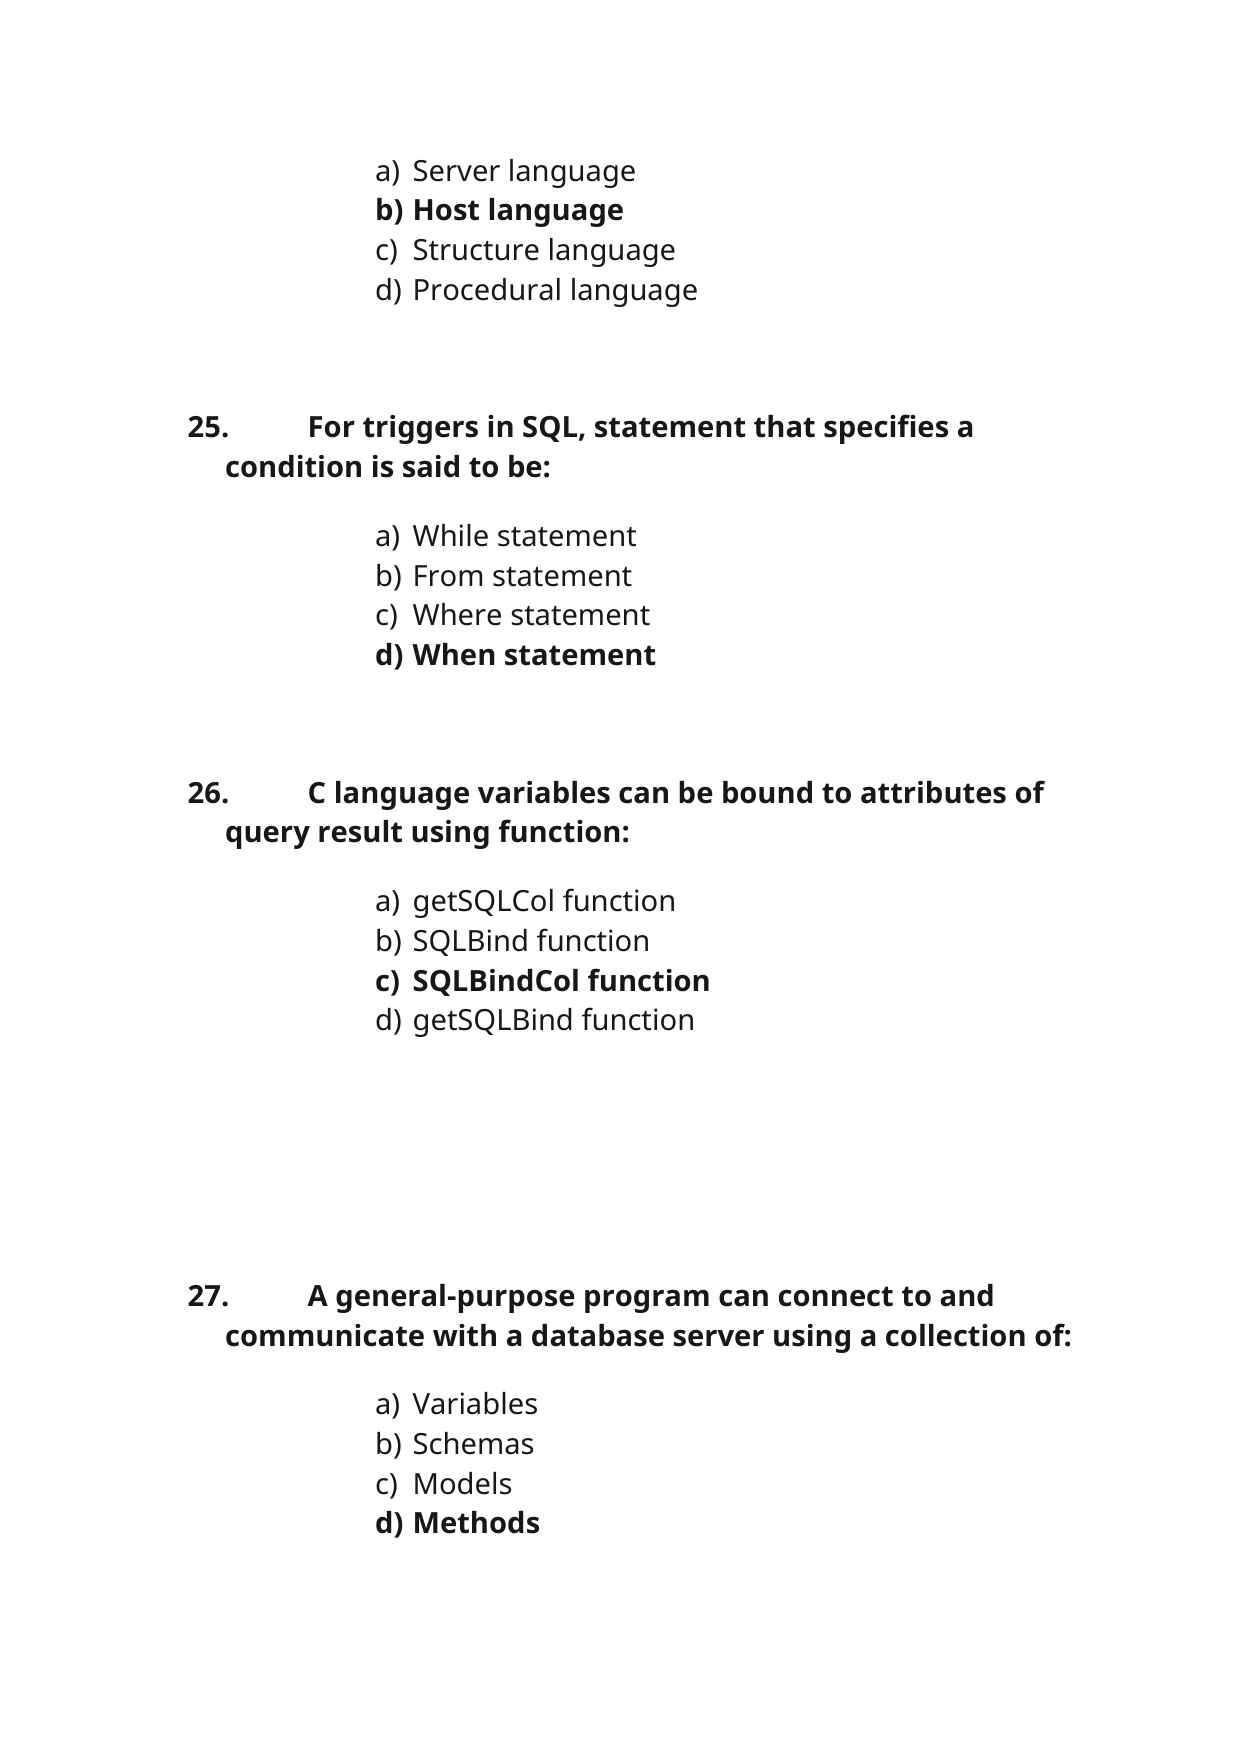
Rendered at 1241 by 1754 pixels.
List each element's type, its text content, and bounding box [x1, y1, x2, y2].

list SQLBind function [375, 920, 1090, 960]
list A general-purpose program can connect to and communicate with a database server using a collection of: [187, 1275, 1090, 1354]
list Server language [375, 150, 1090, 190]
list For triggers in SQL, statement that specifies a condition is said to be: [187, 407, 1090, 486]
list SQLBindCol function [375, 960, 1090, 1000]
list Schemas [375, 1423, 1090, 1463]
list Where statement [375, 595, 1090, 634]
list Variables [375, 1384, 1090, 1423]
list Methods [375, 1503, 1090, 1542]
list Structure language [375, 229, 1090, 269]
list When statement [375, 634, 1090, 674]
list Host language [375, 190, 1090, 229]
list getSQLCol function [375, 881, 1090, 920]
list C language variables can be bound to attributes of query result using function: [187, 772, 1090, 851]
list getSQLBind function [375, 1000, 1090, 1039]
list Procedural language [375, 269, 1090, 309]
list From statement [375, 555, 1090, 595]
list While statement [375, 515, 1090, 555]
list Models [375, 1463, 1090, 1503]
